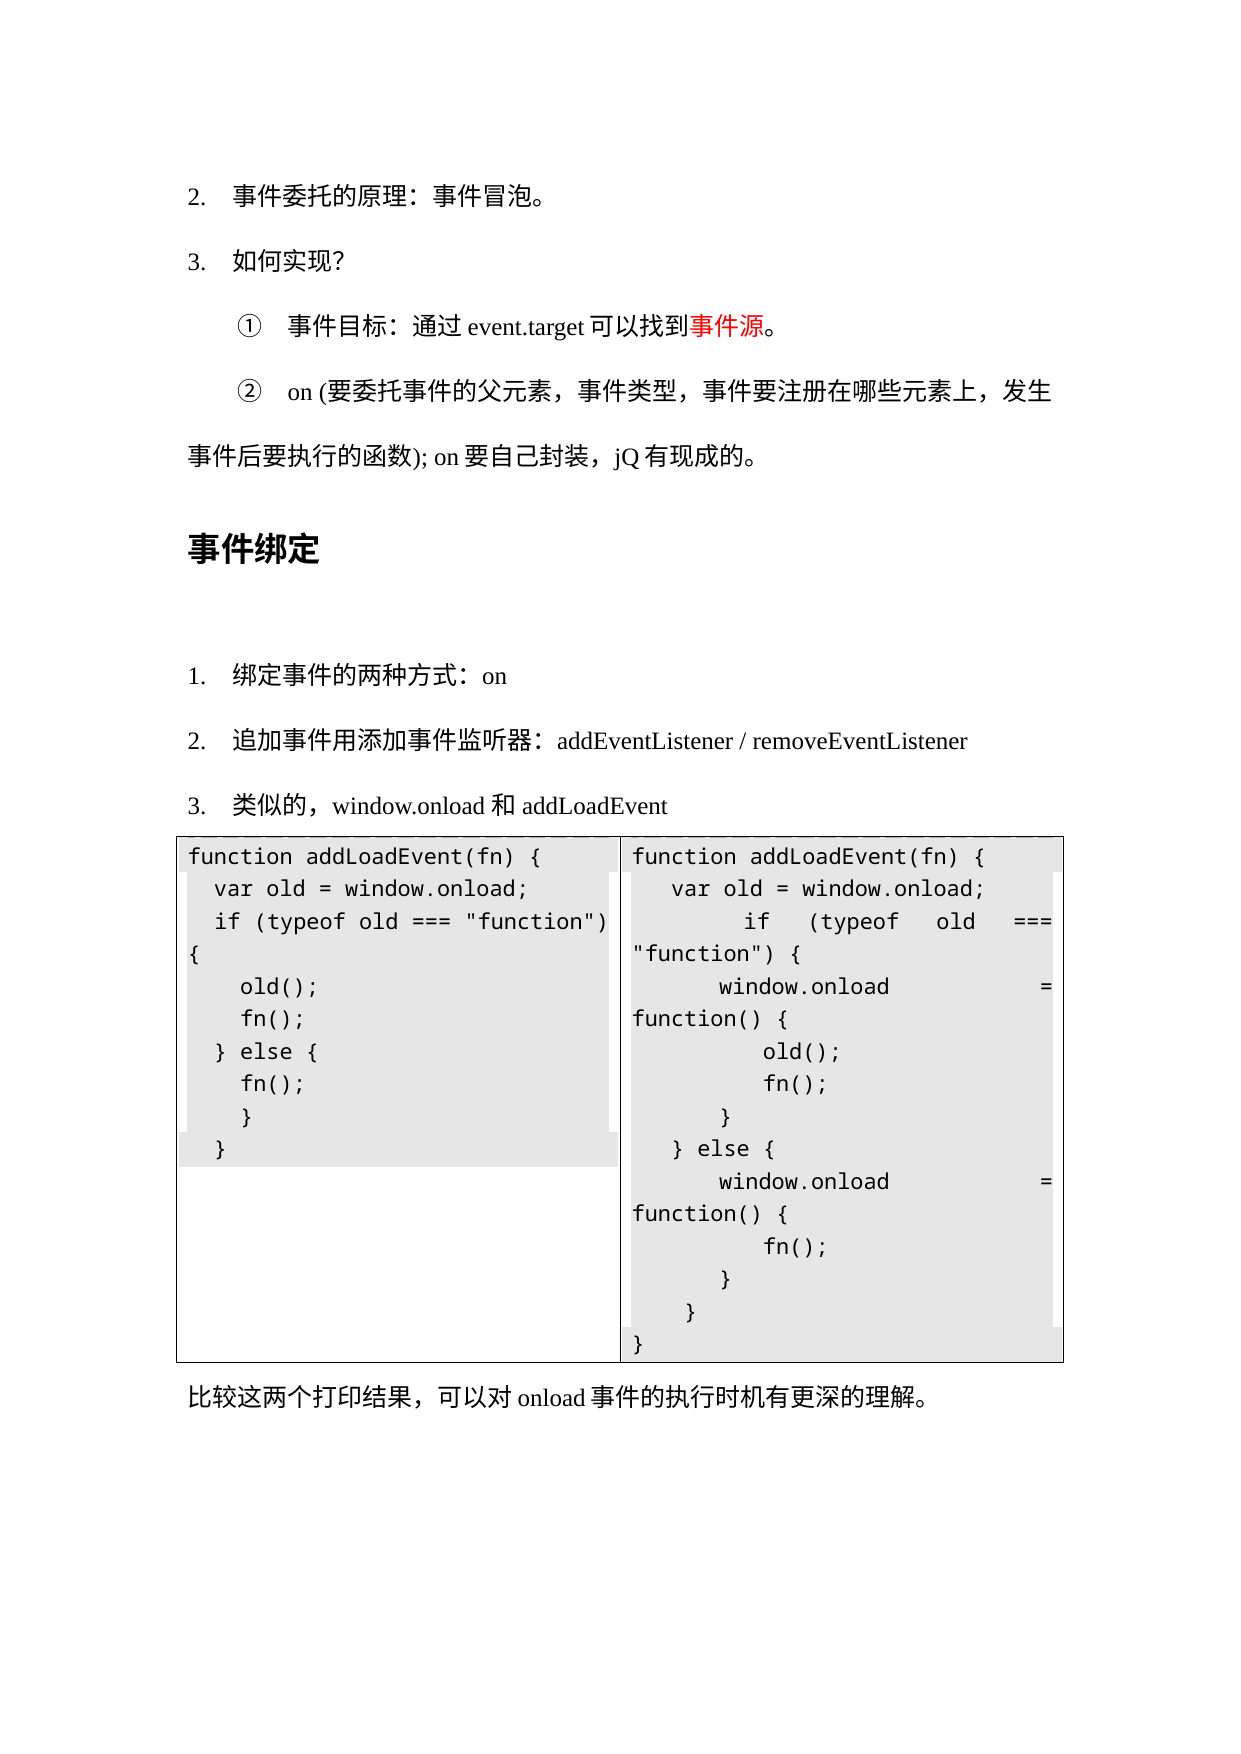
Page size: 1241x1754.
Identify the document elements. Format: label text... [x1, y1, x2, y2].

list 比较这两个打印结果，可以对onload事件的执行时机有更深的理解。 [187, 1363, 1053, 1428]
list 事件目标：通过event.target可以找到事件源。 [187, 292, 1053, 357]
list 追加事件用添加事件监听器：addEventListener / removeEventListener [187, 706, 1053, 771]
table_header function addLoadEvent(fn) { var old = window.onload; if (typeof old === "function") { old(); fn(); } else { fn(); } } [177, 837, 620, 1362]
subtitle 事件绑定 [187, 514, 1053, 579]
list on (要委托事件的父元素，事件类型，事件要注册在哪些元素上，发生事件后要执行的函数); on要自己封装，jQ有现成的。 [187, 357, 1053, 487]
list 事件委托的原理：事件冒泡。 [187, 162, 1053, 227]
list 类似的，window.onload 和 addLoadEvent [187, 771, 1053, 836]
list 如何实现？ [187, 227, 1053, 292]
list 绑定事件的两种方式：on [187, 641, 1053, 706]
